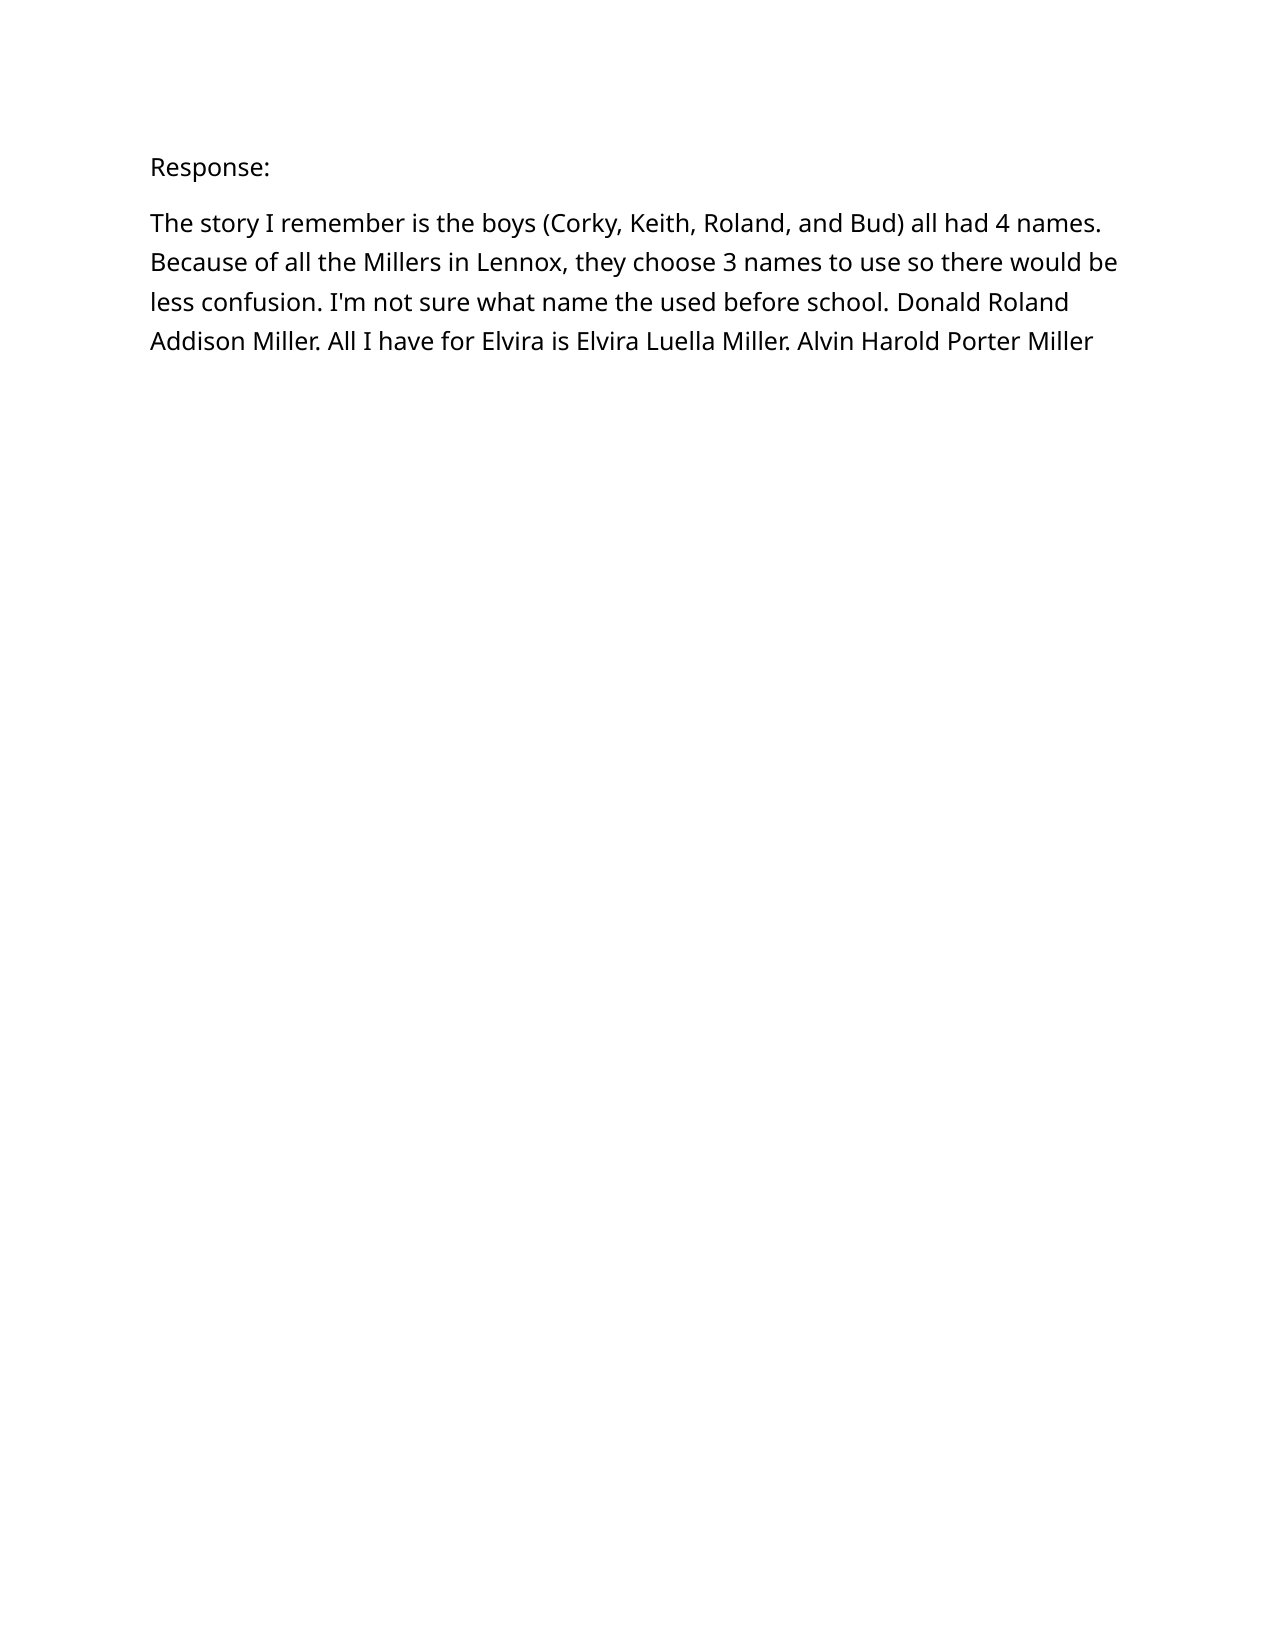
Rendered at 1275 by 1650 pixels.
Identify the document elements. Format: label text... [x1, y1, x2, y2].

text Response: [150, 150, 1125, 184]
text The story I remember is the boys (Corky, Keith, Roland, and Bud) all had 4 names. Because of all the Millers in Lennox, they choose 3 names to use so there would be less confusion. I'm not sure what name the used before school. Donald Roland Addison Miller. All I have for Elvira is Elvira Luella Miller. Alvin Harold Porter Miller [150, 206, 1125, 357]
